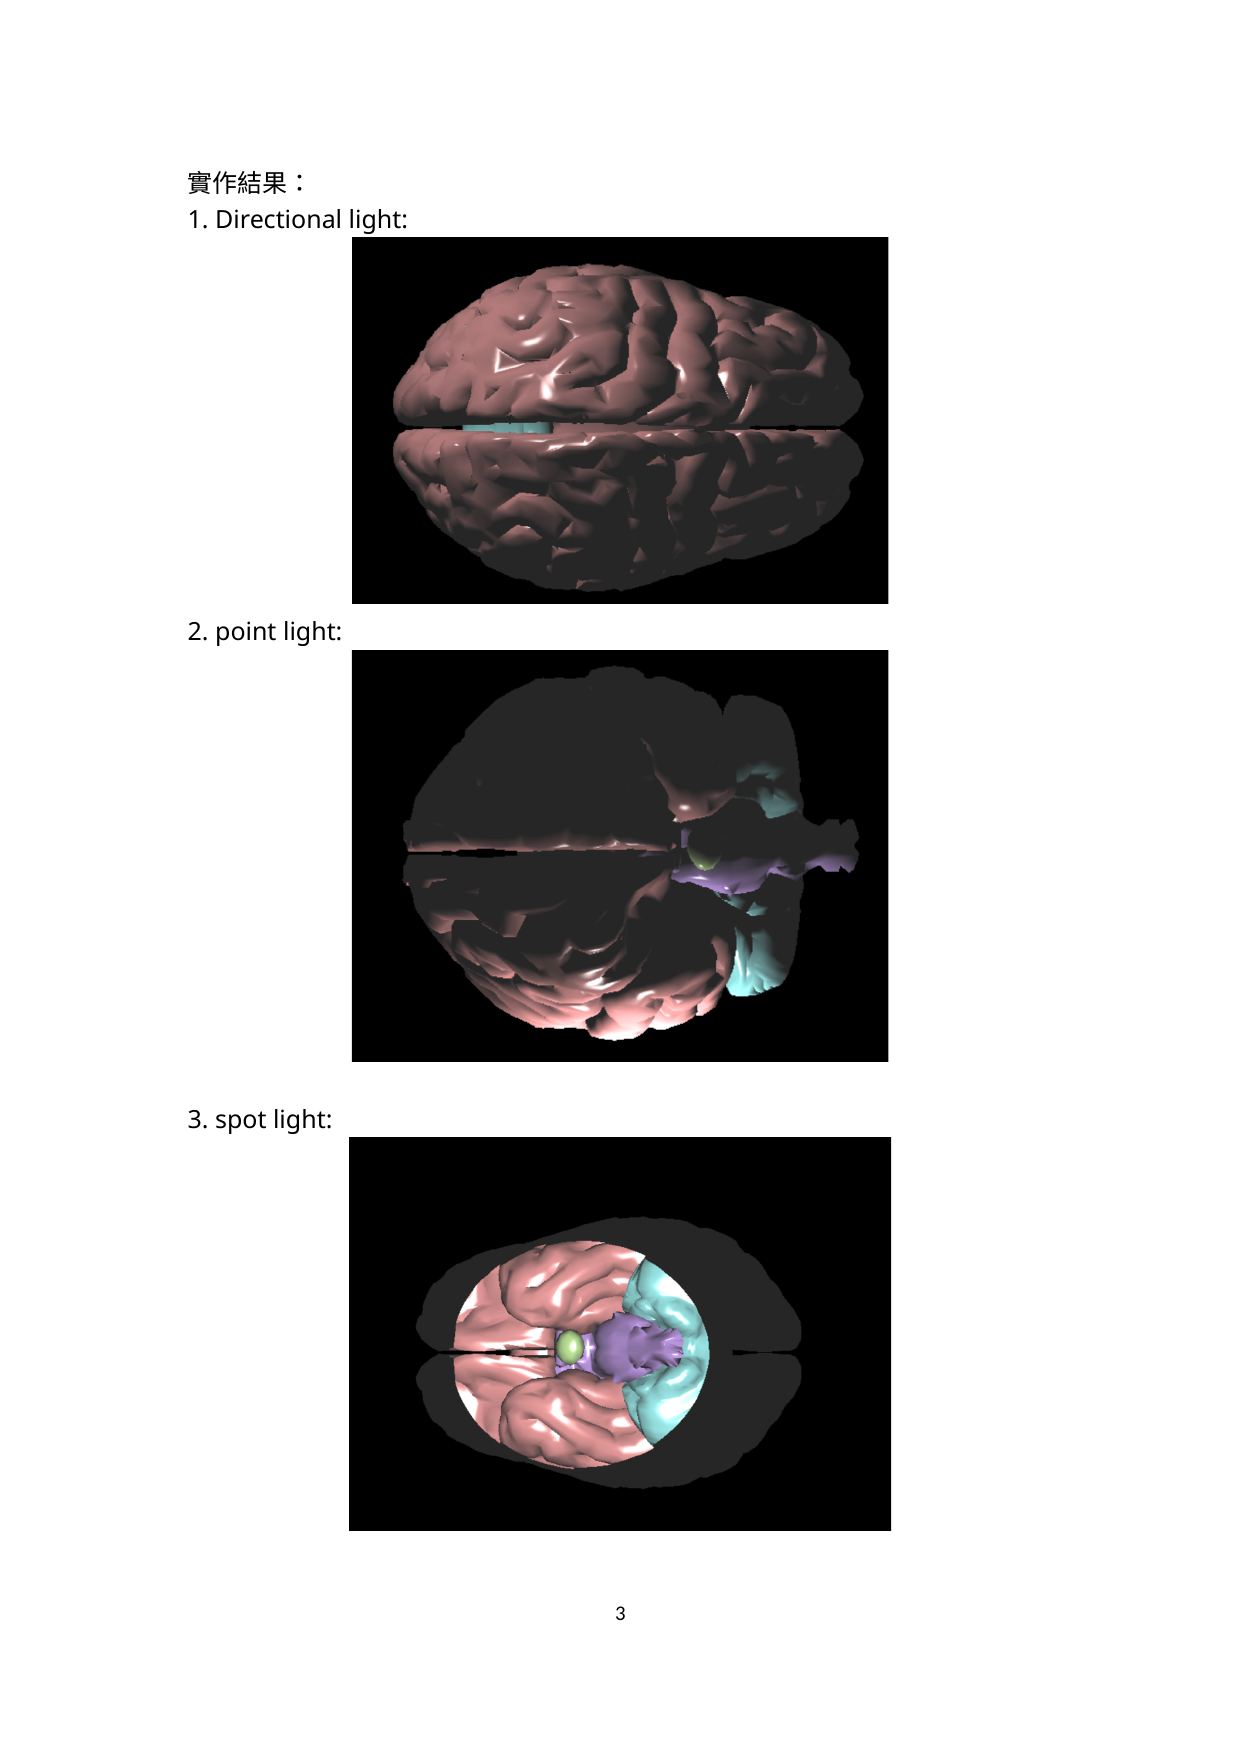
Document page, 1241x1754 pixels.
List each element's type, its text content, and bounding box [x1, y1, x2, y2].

picture [352, 237, 889, 604]
text 1. Directional light: [187, 200, 1053, 237]
picture [351, 650, 889, 1062]
picture [349, 1137, 892, 1531]
text 3. spot light: [187, 1100, 1053, 1137]
text 實作結果： [187, 162, 1053, 200]
text 2. point light: [187, 612, 1053, 650]
